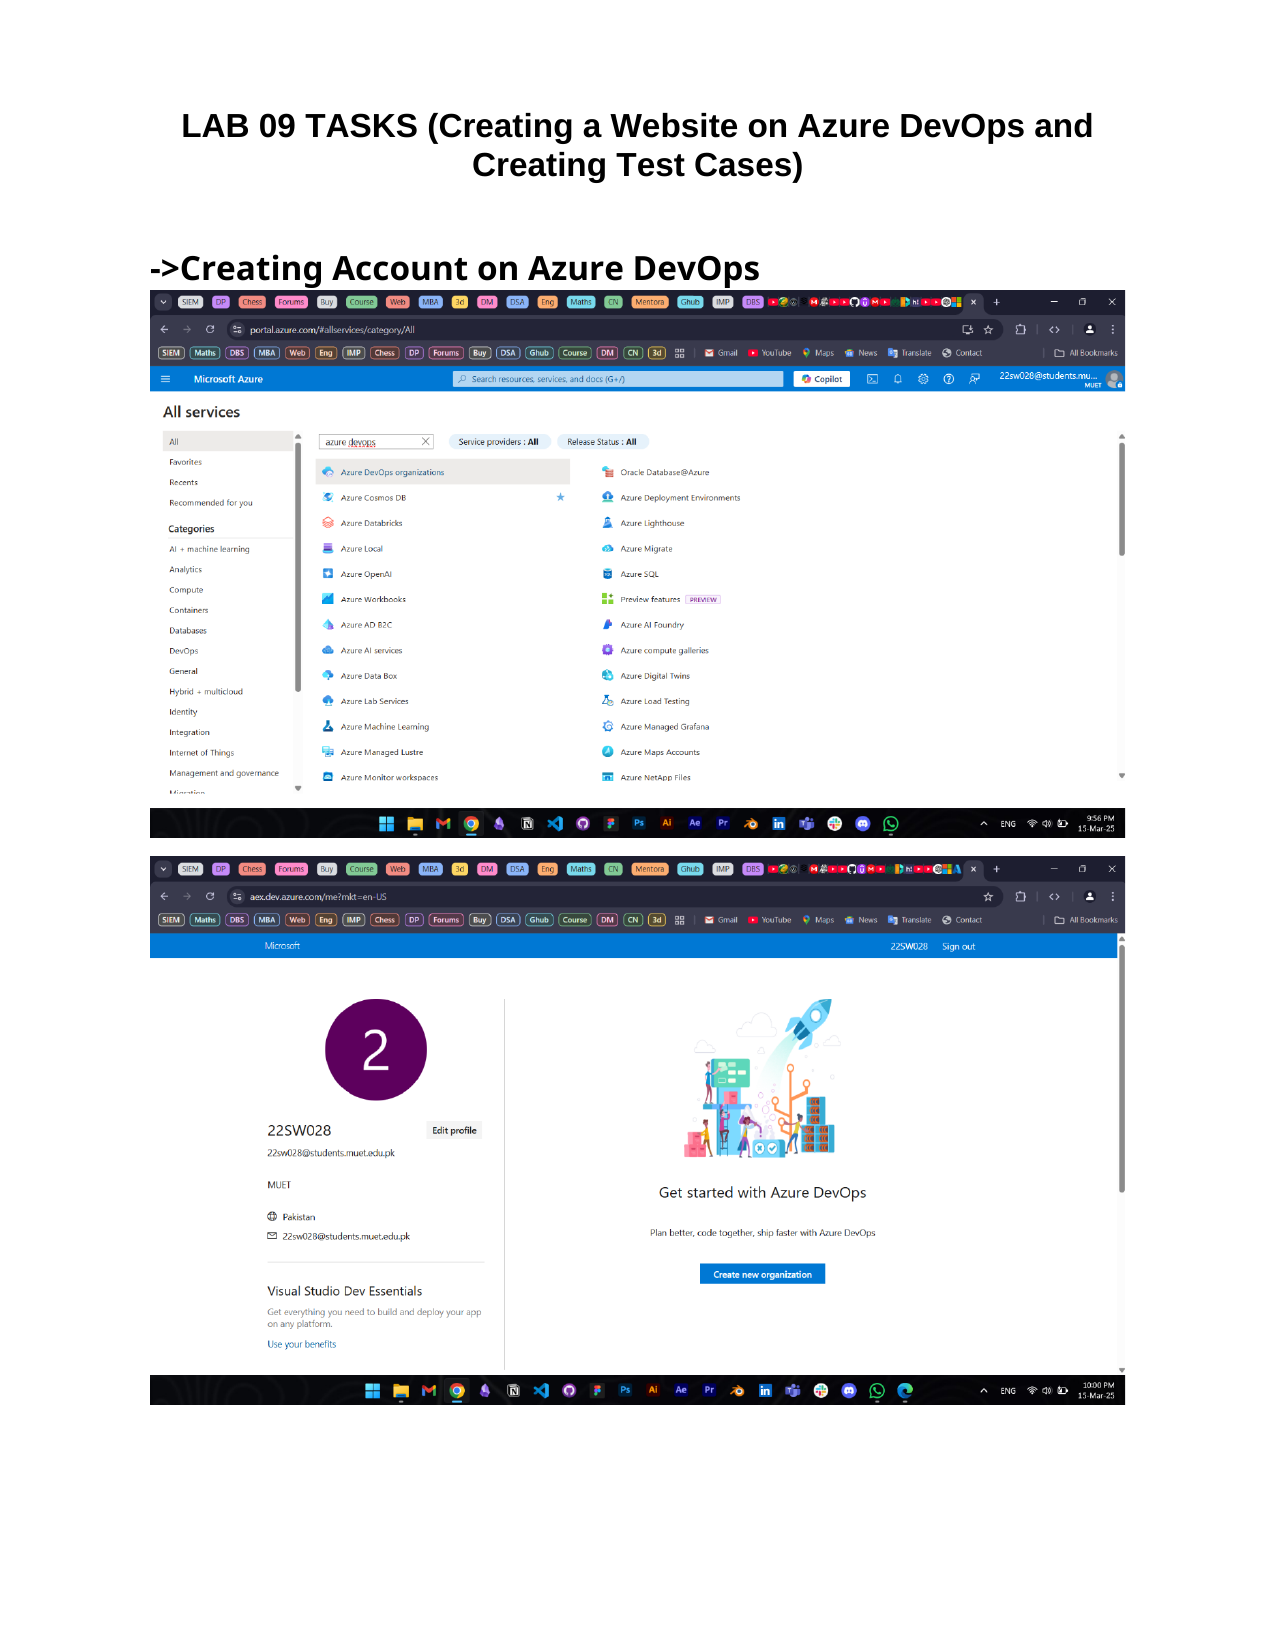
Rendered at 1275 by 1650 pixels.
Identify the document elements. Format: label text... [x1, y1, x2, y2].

picture [150, 856, 1125, 1405]
picture [150, 290, 1125, 838]
text ->Creating Account on Azure DevOps [150, 244, 1125, 290]
text LAB 09 TASKS (Creating a Website on Azure DevOps and Creating Test Cases) [150, 106, 1125, 183]
